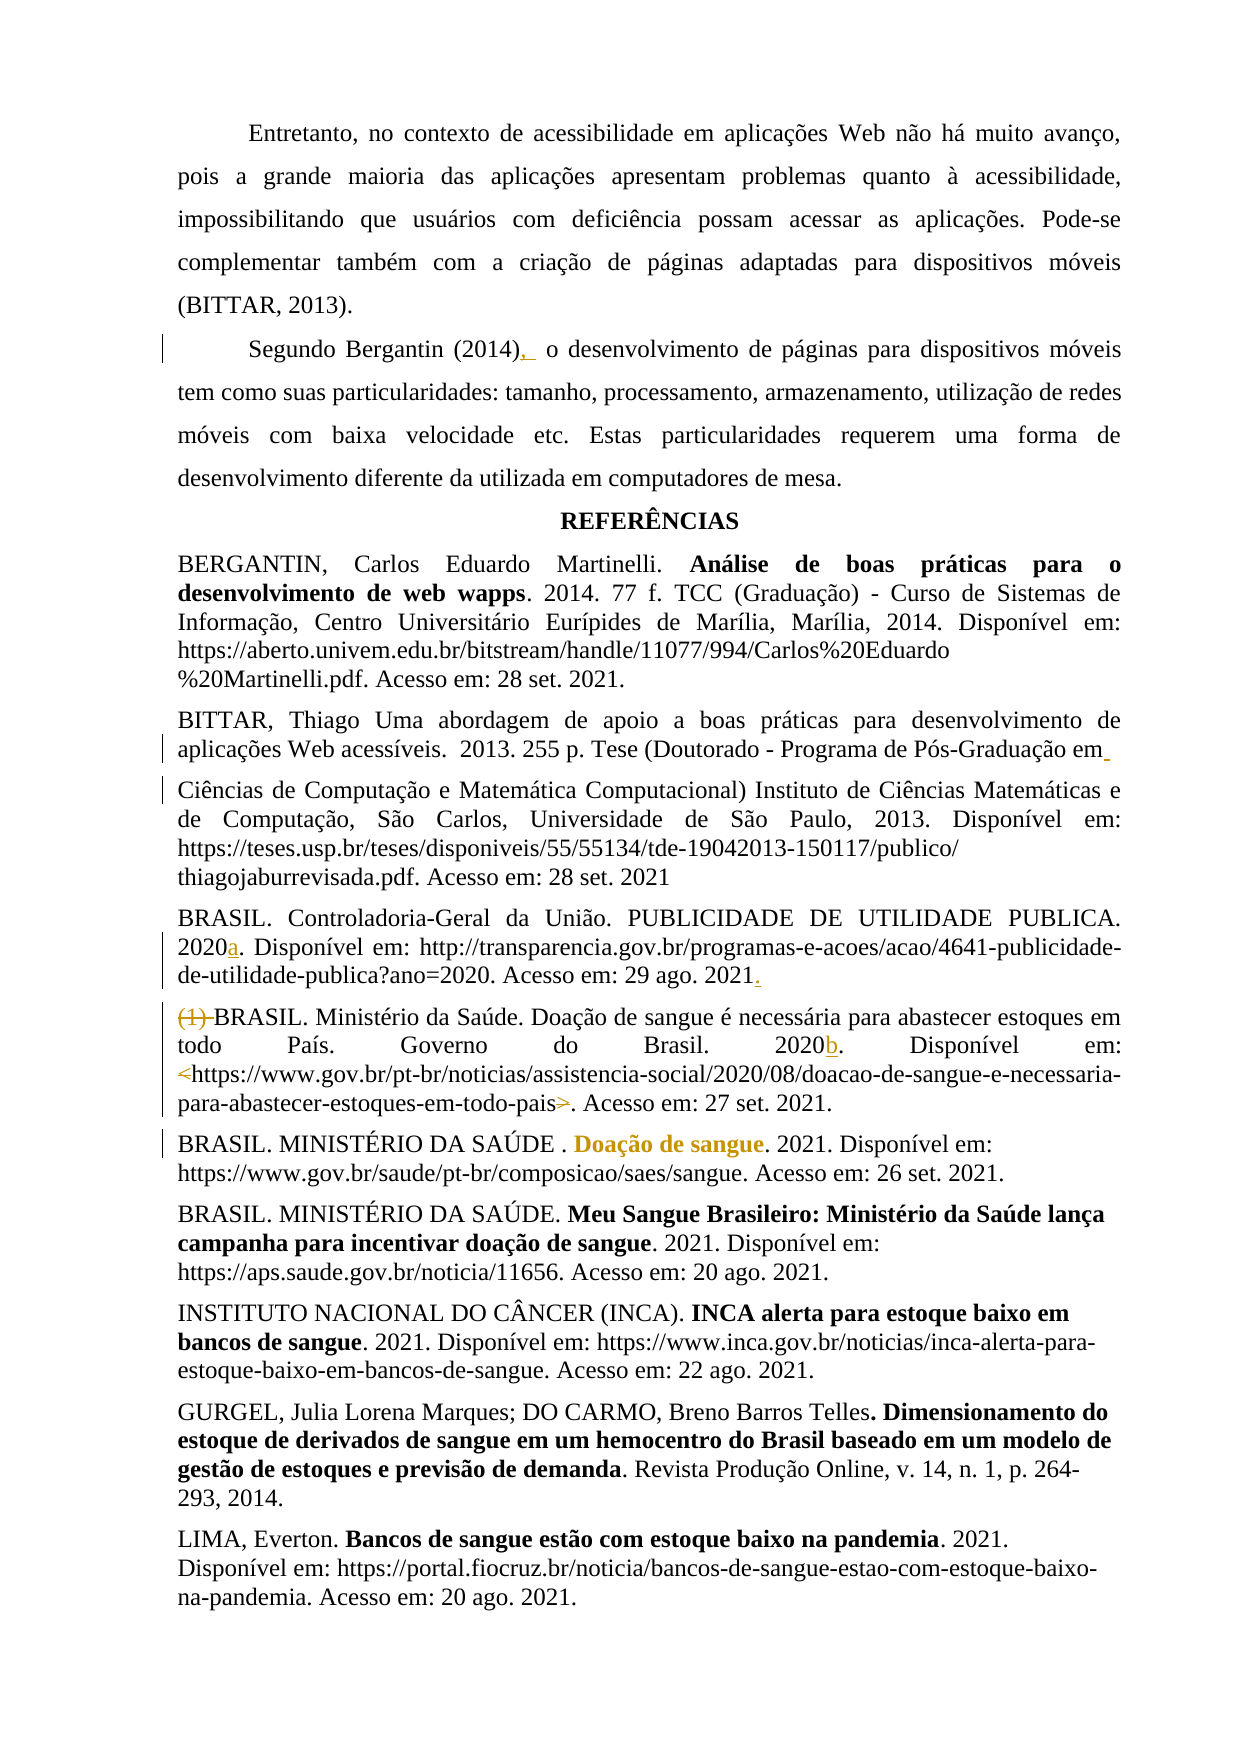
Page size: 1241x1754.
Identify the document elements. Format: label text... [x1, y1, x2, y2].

text Ciências de Computação e Matemática Computacional) Instituto de Ciências Matemáticas e de Computação, São Carlos, Universidade de São Paulo, 2013. Disponível em: https://teses.usp.br/teses/disponiveis/55/55134/tde-19042013-150117/publico/thiagojaburrevisada.pdf. Acesso em: 28 set. 2021 [177, 776, 1122, 891]
text BRASIL. MINISTÉRIO DA SAÚDE. Meu Sangue Brasileiro: Ministério da Saúde lança campanha para incentivar doação de sangue. 2021. Disponível em: https://aps.saude.gov.br/noticia/11656. Acesso em: 20 ago. 2021. [177, 1199, 1122, 1286]
text LIMA, Everton. Bancos de sangue estão com estoque baixo na pandemia. 2021. Disponível em: https://portal.fiocruz.br/noticia/bancos-de-sangue-estao-com-estoque-baixo-na-pandemia. Acesso em: 20 ago. 2021. [177, 1524, 1122, 1611]
text Segundo Bergantin (2014) o desenvolvimento de páginas para dispositivos móveis tem como suas particularidades: tamanho, processamento, armazenamento, utilização de redes móveis com baixa velocidade etc. Estas particularidades requerem uma forma de desenvolvimento diferente da utilizada em computadores de mesa. [177, 334, 1122, 492]
text GURGEL, Julia Lorena Marques; DO CARMO, Breno Barros Telles. Dimensionamento do estoque de derivados de sangue em um hemocentro do Brasil baseado em um modelo de gestão de estoques e previsão de demanda. Revista Produção Online, v. 14, n. 1, p. 264-293, 2014. [177, 1397, 1122, 1512]
text Entretanto, no contexto de acessibilidade em aplicações Web não há muito avanço, pois a grande maioria das aplicações apresentam problemas quanto à acessibilidade, impossibilitando que usuários com deficiência possam acessar as aplicações. Pode-se complementar também com a criação de páginas adaptadas para dispositivos móveis (BITTAR, 2013). [177, 118, 1122, 319]
text INSTITUTO NACIONAL DO CÂNCER (INCA). INCA alerta para estoque baixo em bancos de sangue. 2021. Disponível em: https://www.inca.gov.br/noticias/inca-alerta-para-estoque-baixo-em-bancos-de-sangue. Acesso em: 22 ago. 2021. [177, 1298, 1122, 1384]
text Referências [177, 506, 1122, 535]
text BRASIL. Ministério da Saúde. Doação de sangue é necessária para abastecer estoques em todo País. Governo do Brasil. 2020. Disponível em: https://www.gov.br/pt-br/noticias/assistencia-social/2020/08/doacao-de-sangue-e-necessaria-para-abastecer-estoques-em-todo-pais. Acesso em: 27 set. 2021. [177, 1002, 1122, 1117]
text BERGANTIN, Carlos Eduardo Martinelli. Análise de boas práticas para o desenvolvimento de web wapps. 2014. 77 f. TCC (Graduação) - Curso de Sistemas de Informação, Centro Universitário Eurípides de Marília, Marília, 2014. Disponível em: https://aberto.univem.edu.br/bitstream/handle/11077/994/Carlos%20Eduardo%20Martinelli.pdf. Acesso em: 28 set. 2021. [177, 549, 1122, 693]
text BRASIL. Controladoria-Geral da União. PUBLICIDADE DE UTILIDADE PUBLICA. 2020. Disponível em: http://transparencia.gov.br/programas-e-acoes/acao/4641-publicidade-de-utilidade-publica?ano=2020. Acesso em: 29 ago. 2021 [177, 903, 1122, 989]
text BRASIL. MINISTÉRIO DA SAÚDE . Doação de sangue. 2021. Disponível em: https://www.gov.br/saude/pt-br/composicao/saes/sangue. Acesso em: 26 set. 2021. [177, 1129, 1122, 1187]
text BITTAR, Thiago Uma abordagem de apoio a boas práticas para desenvolvimento de aplicações Web acessíveis. 2013. 255 p. Tese (Doutorado - Programa de Pós-Graduação em [177, 706, 1122, 763]
